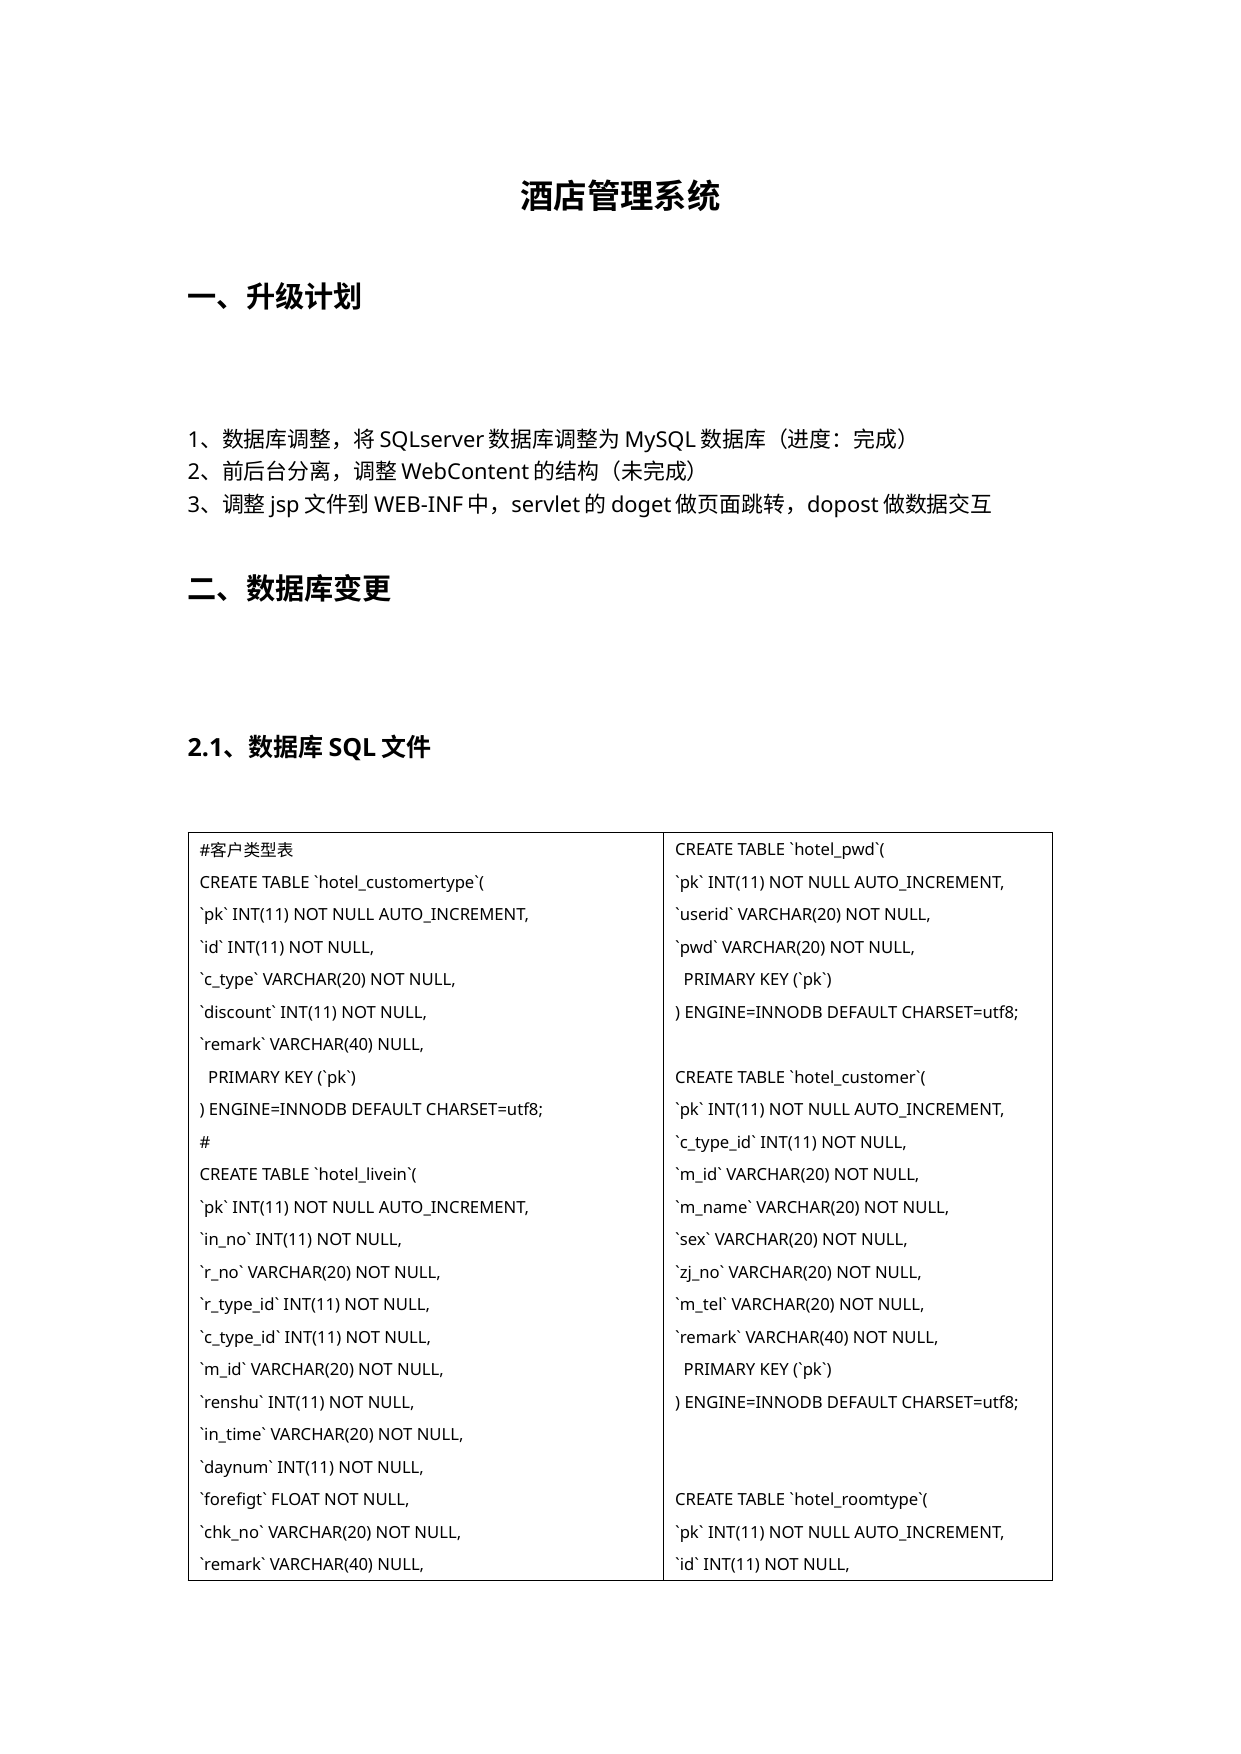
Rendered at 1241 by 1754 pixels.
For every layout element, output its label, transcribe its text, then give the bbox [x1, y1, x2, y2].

subtitle 2.1、数据库SQL文件 [187, 713, 1053, 778]
text 1、数据库调整，将SQLserver数据库调整为MySQL数据库（进度：完成） [187, 421, 1053, 454]
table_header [189, 833, 663, 1580]
text 3、调整jsp文件到WEB-INF中，servlet的doget做页面跳转，dopost做数据交互 [187, 486, 1053, 519]
text 酒店管理系统 [187, 162, 1053, 227]
text 2、前后台分离，调整WebContent的结构（未完成） [187, 454, 1053, 486]
subtitle 一、升级计划 [187, 262, 1053, 327]
subtitle 二、数据库变更 [187, 554, 1053, 619]
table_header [664, 833, 1052, 1580]
